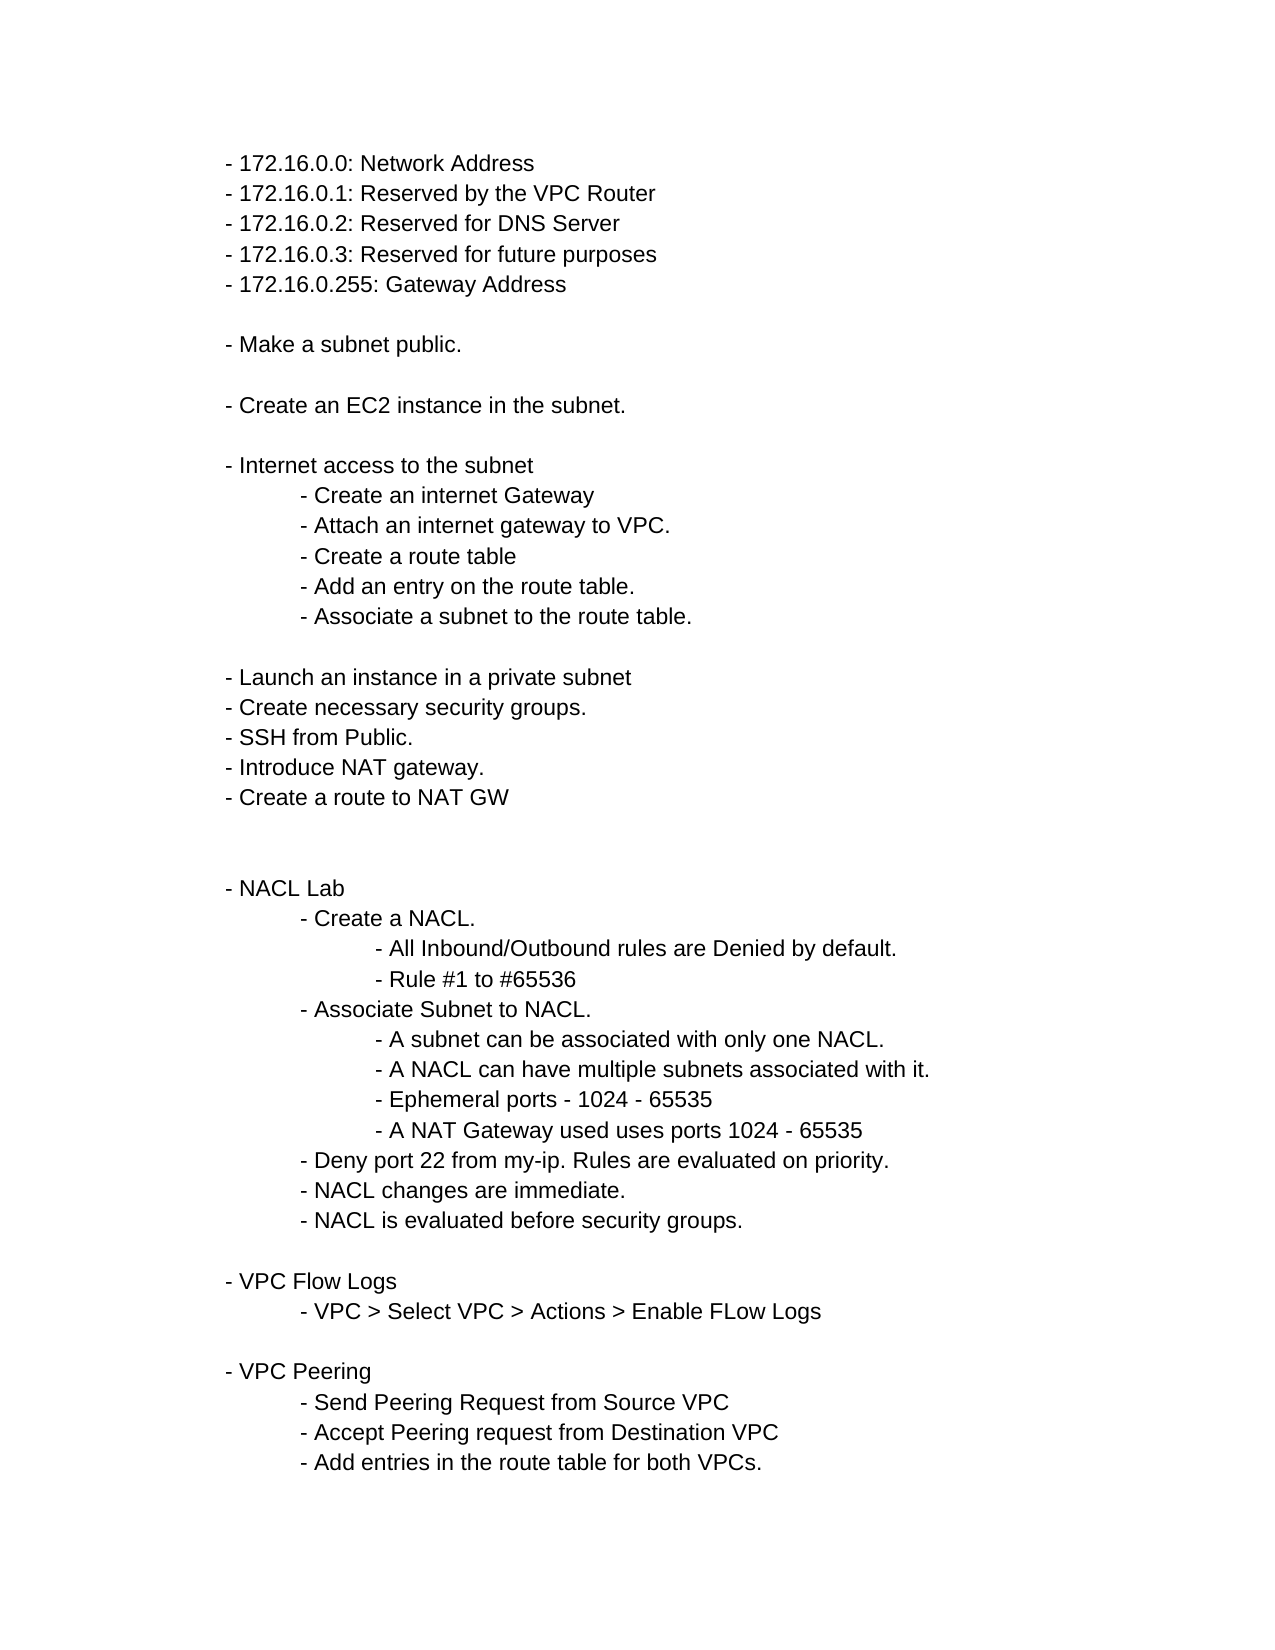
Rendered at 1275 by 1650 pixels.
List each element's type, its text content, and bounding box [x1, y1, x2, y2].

text - NACL Lab [150, 875, 1125, 901]
text - VPC Flow Logs [150, 1268, 1125, 1294]
text - Attach an internet gateway to VPC. [150, 512, 1125, 539]
text - Create an EC2 instance in the subnet. [150, 392, 1125, 418]
text - SSH from Public. [150, 724, 1125, 750]
text - Internet access to the subnet [150, 452, 1125, 478]
text - Rule #1 to #65536 [150, 966, 1125, 992]
text - Accept Peering request from Destination VPC [150, 1419, 1125, 1445]
text - 172.16.0.2: Reserved for DNS Server [150, 210, 1125, 237]
text - 172.16.0.0: Network Address [150, 150, 1125, 176]
text - 172.16.0.3: Reserved for future purposes [150, 241, 1125, 267]
text - Launch an instance in a private subnet [150, 663, 1125, 690]
text - Create a NACL. [150, 905, 1125, 932]
text - Create a route to NAT GW [150, 784, 1125, 811]
text - Deny port 22 from my-ip. Rules are evaluated on priority. [150, 1147, 1125, 1173]
text - 172.16.0.1: Reserved by the VPC Router [150, 180, 1125, 207]
text - 172.16.0.255: Gateway Address [150, 271, 1125, 297]
text - Add entries in the route table for both VPCs. [150, 1449, 1125, 1475]
text - Introduce NAT gateway. [150, 754, 1125, 781]
text - Create a route table [150, 543, 1125, 569]
text - Create necessary security groups. [150, 694, 1125, 720]
text - A subnet can be associated with only one NACL. [150, 1026, 1125, 1052]
text - Send Peering Request from Source VPC [150, 1388, 1125, 1415]
text - VPC > Select VPC > Actions > Enable FLow Logs [150, 1298, 1125, 1324]
text - A NAT Gateway used uses ports 1024 - 65535 [150, 1117, 1125, 1143]
text - NACL changes are immediate. [150, 1177, 1125, 1203]
text - Make a subnet public. [150, 331, 1125, 358]
text - Associate a subnet to the route table. [150, 603, 1125, 629]
text - Ephemeral ports - 1024 - 65535 [150, 1086, 1125, 1113]
text - A NACL can have multiple subnets associated with it. [150, 1056, 1125, 1083]
text - Associate Subnet to NACL. [150, 996, 1125, 1022]
text - Add an entry on the route table. [150, 573, 1125, 599]
text - Create an internet Gateway [150, 482, 1125, 509]
text - All Inbound/Outbound rules are Denied by default. [150, 935, 1125, 962]
text - VPC Peering [150, 1358, 1125, 1385]
text - NACL is evaluated before security groups. [150, 1207, 1125, 1234]
